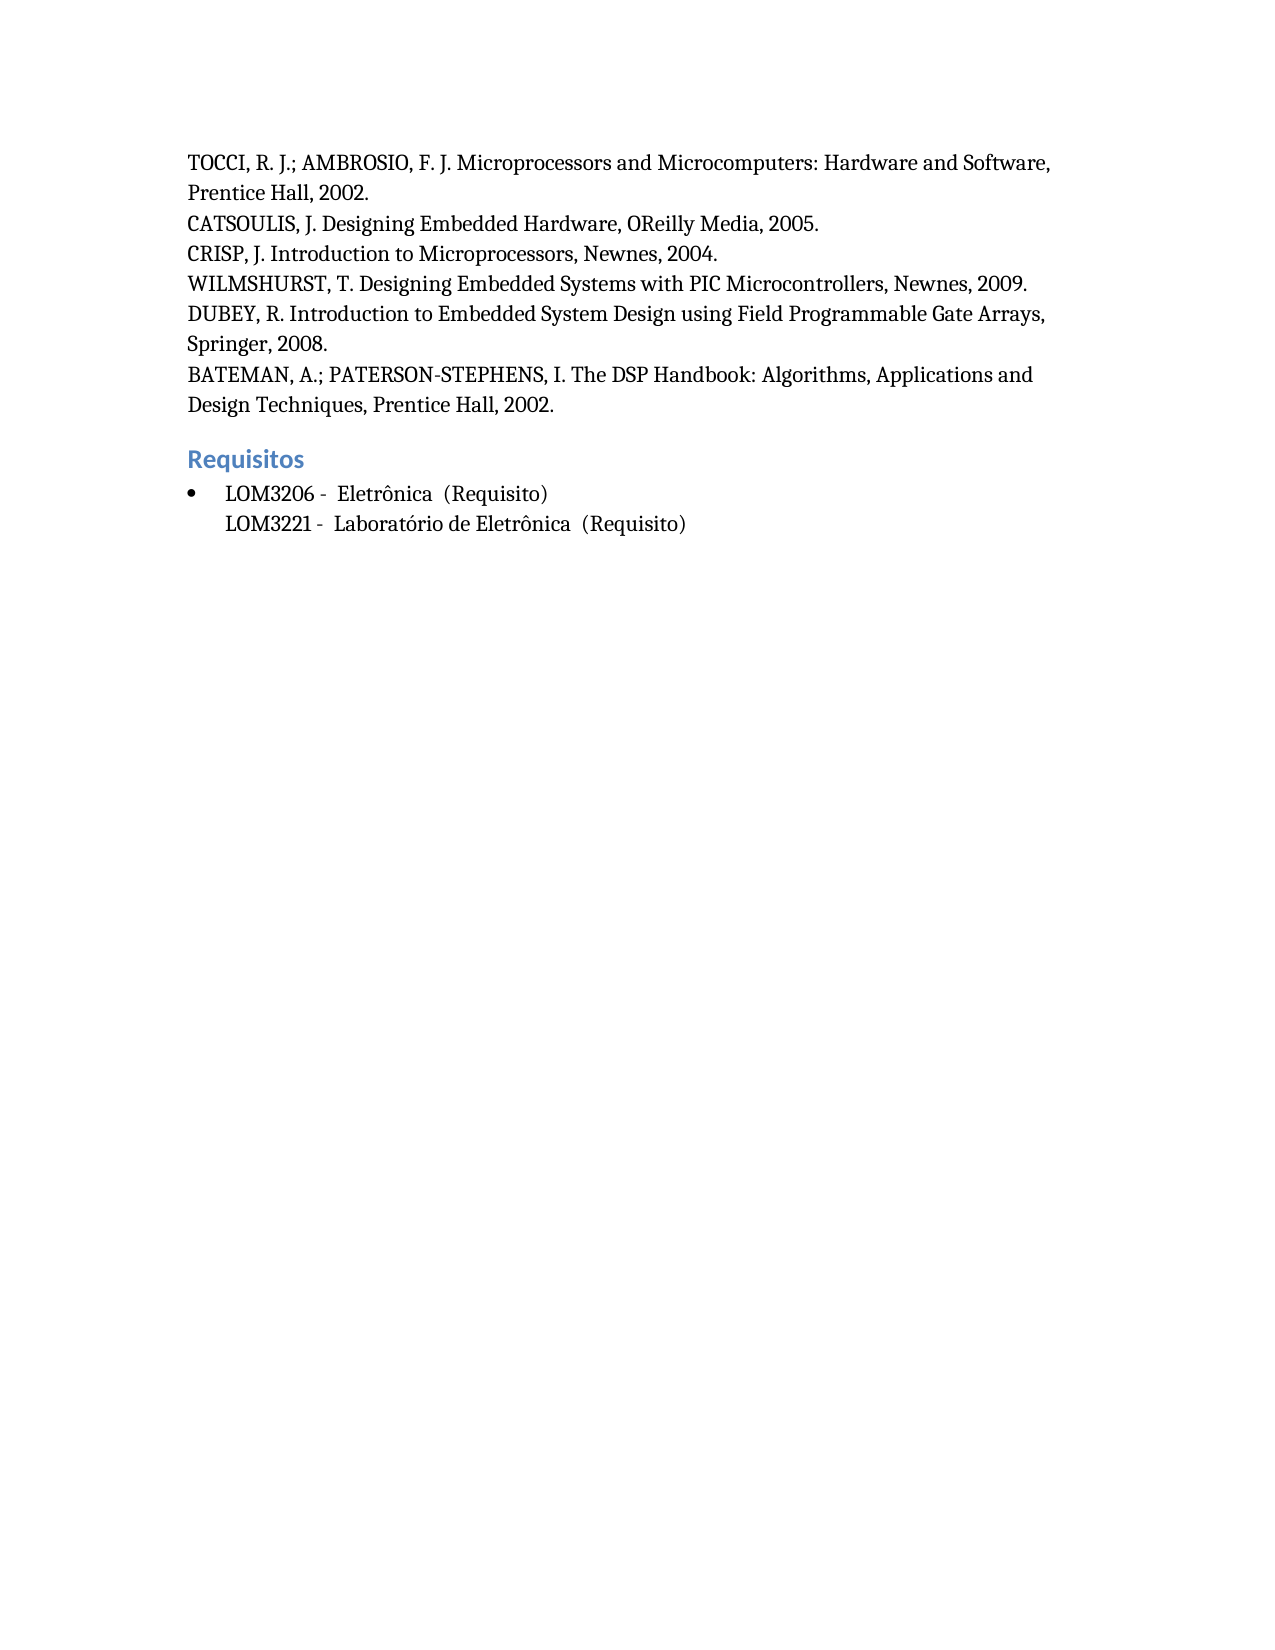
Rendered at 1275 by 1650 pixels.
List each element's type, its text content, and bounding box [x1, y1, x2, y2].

list LOM3206 - Eletrônica (Requisito) LOM3221 - Laboratório de Eletrônica (Requisito) [187, 481, 1087, 567]
subtitle Requisitos [187, 443, 1087, 476]
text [187, 150, 1087, 418]
